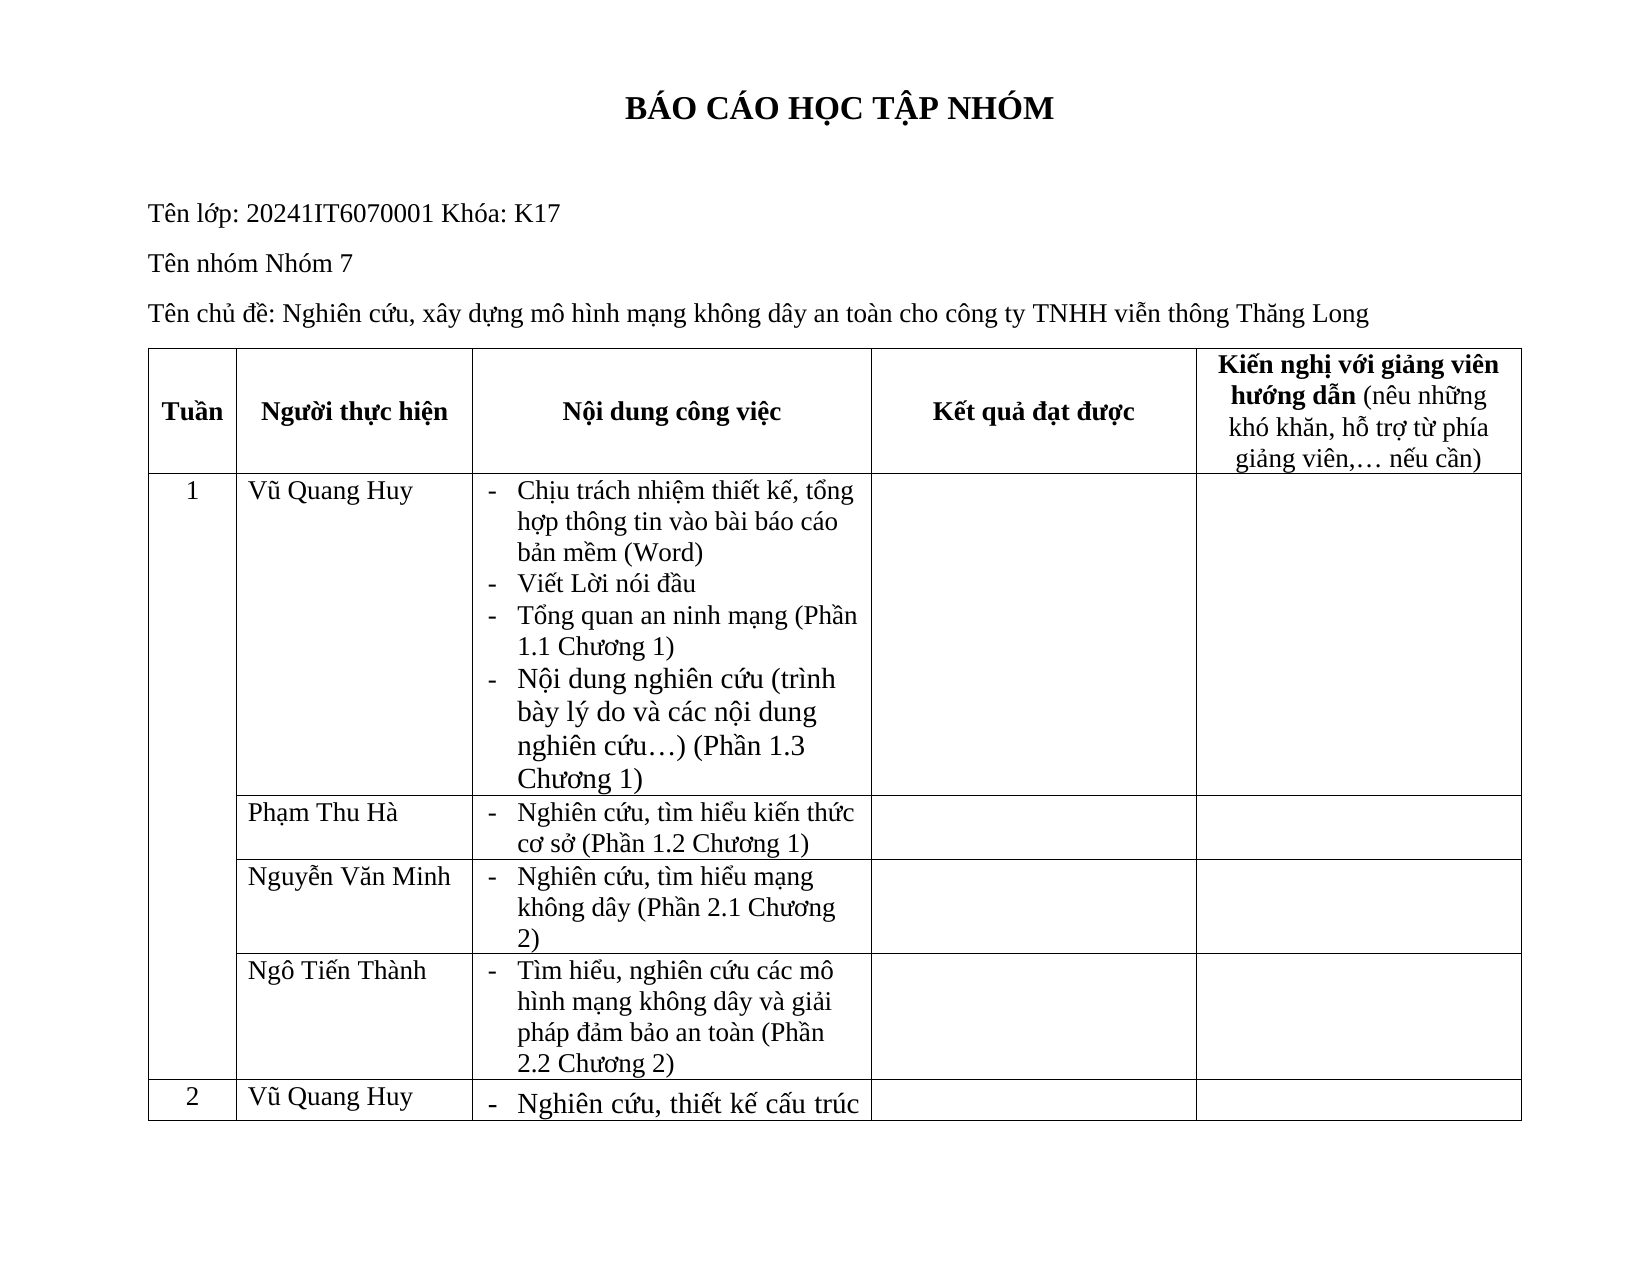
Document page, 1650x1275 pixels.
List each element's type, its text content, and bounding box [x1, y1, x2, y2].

table_cell 1 [149, 474, 236, 1079]
table_cell [1197, 796, 1521, 858]
table_header Kết quả đạt được [872, 349, 1196, 473]
text BÁO CÁO HỌC TẬP NHÓM [148, 89, 1532, 127]
table_cell [872, 954, 1196, 1079]
table_cell 2 [149, 1080, 236, 1119]
table_cell Nguyễn Văn Minh [237, 860, 472, 953]
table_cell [473, 1080, 871, 1119]
table_cell Chịu trách nhiệm thiết kế, tổng hợp thông tin vào bài báo cáo bản mềm (Word) Viết Lời nói đầu Tổng quan an ninh mạng (Phần 1.1 Chương 1) Nội dung nghiên cứu (trình bày lý do và các nội dung nghiên cứu…) (Phần 1.3 Chương 1) [473, 474, 871, 795]
table_cell Phạm Thu Hà [237, 796, 472, 858]
table_cell [872, 796, 1196, 858]
table_cell [872, 1080, 1196, 1119]
table_cell [872, 860, 1196, 953]
text Tên lớp: 20241IT6070001 Khóa: K17 [148, 197, 1532, 228]
table_cell [1197, 860, 1521, 953]
text Tên chủ đề: Nghiên cứu, xây dựng mô hình mạng không dây an toàn cho công ty TNHH viễn thông Thăng Long [148, 297, 1532, 328]
table_cell Nghiên cứu, tìm hiểu kiến thức cơ sở (Phần 1.2 Chương 1) [473, 796, 871, 858]
table_header Kiến nghị với giảng viên hướng dẫn (nêu những khó khăn, hỗ trợ từ phía giảng viên,… nếu cần) [1197, 349, 1521, 473]
table_cell [1197, 474, 1521, 795]
table_header Nội dung công việc [473, 349, 871, 473]
table_cell Ngô Tiến Thành [237, 954, 472, 1079]
table_cell Nghiên cứu, tìm hiểu mạng không dây (Phần 2.1 Chương 2) [473, 860, 871, 953]
table_cell [1197, 1080, 1521, 1119]
table_cell Vũ Quang Huy [237, 1080, 472, 1119]
text Tên nhóm Nhóm 7 [148, 247, 1532, 278]
table_header Tuần [149, 349, 236, 473]
table_header Người thực hiện [237, 349, 472, 473]
table_cell Vũ Quang Huy [237, 474, 472, 795]
table_cell Tìm hiểu, nghiên cứu các mô hình mạng không dây và giải pháp đảm bảo an toàn (Phần 2.2 Chương 2) [473, 954, 871, 1079]
table_cell [872, 474, 1196, 795]
table_cell [1197, 954, 1521, 1079]
